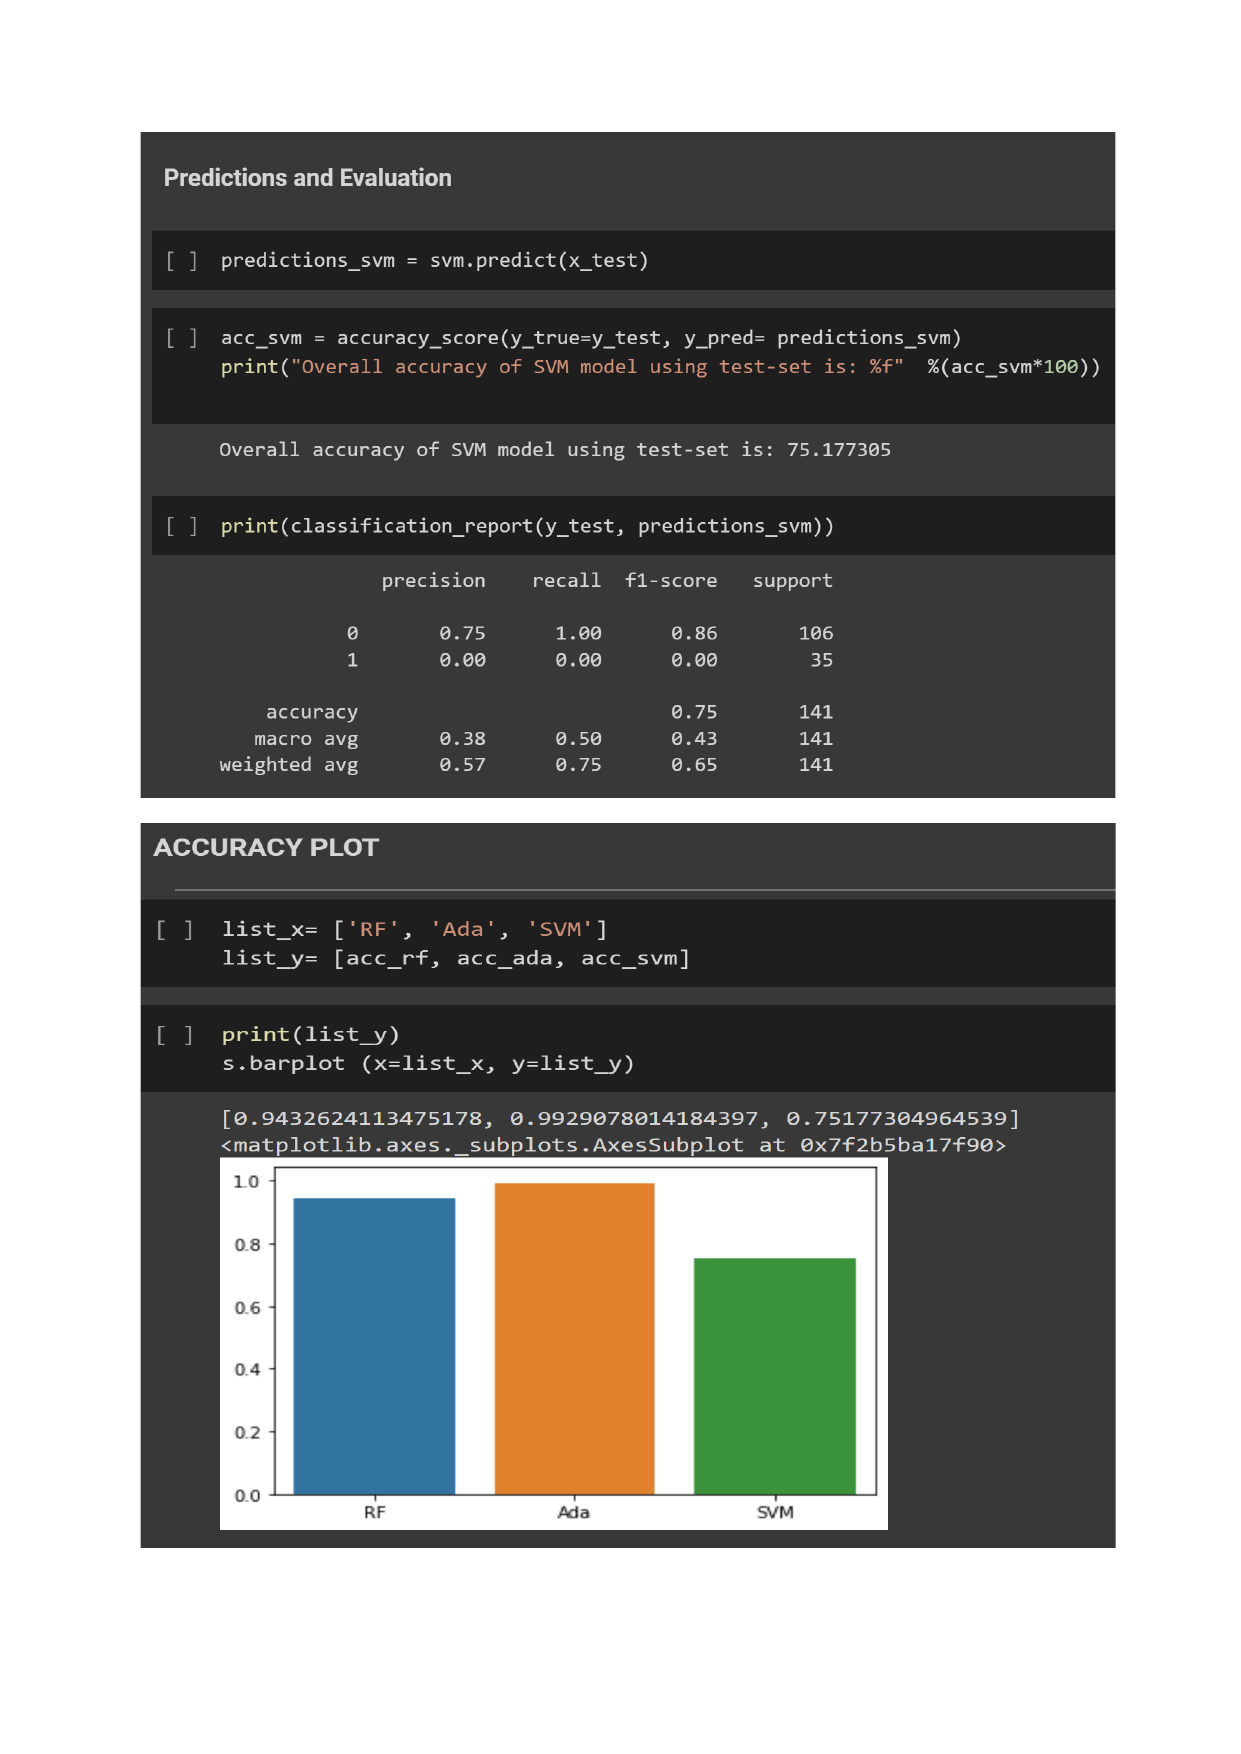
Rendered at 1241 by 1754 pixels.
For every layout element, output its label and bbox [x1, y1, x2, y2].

picture [140, 132, 1116, 798]
picture [140, 823, 1116, 1548]
